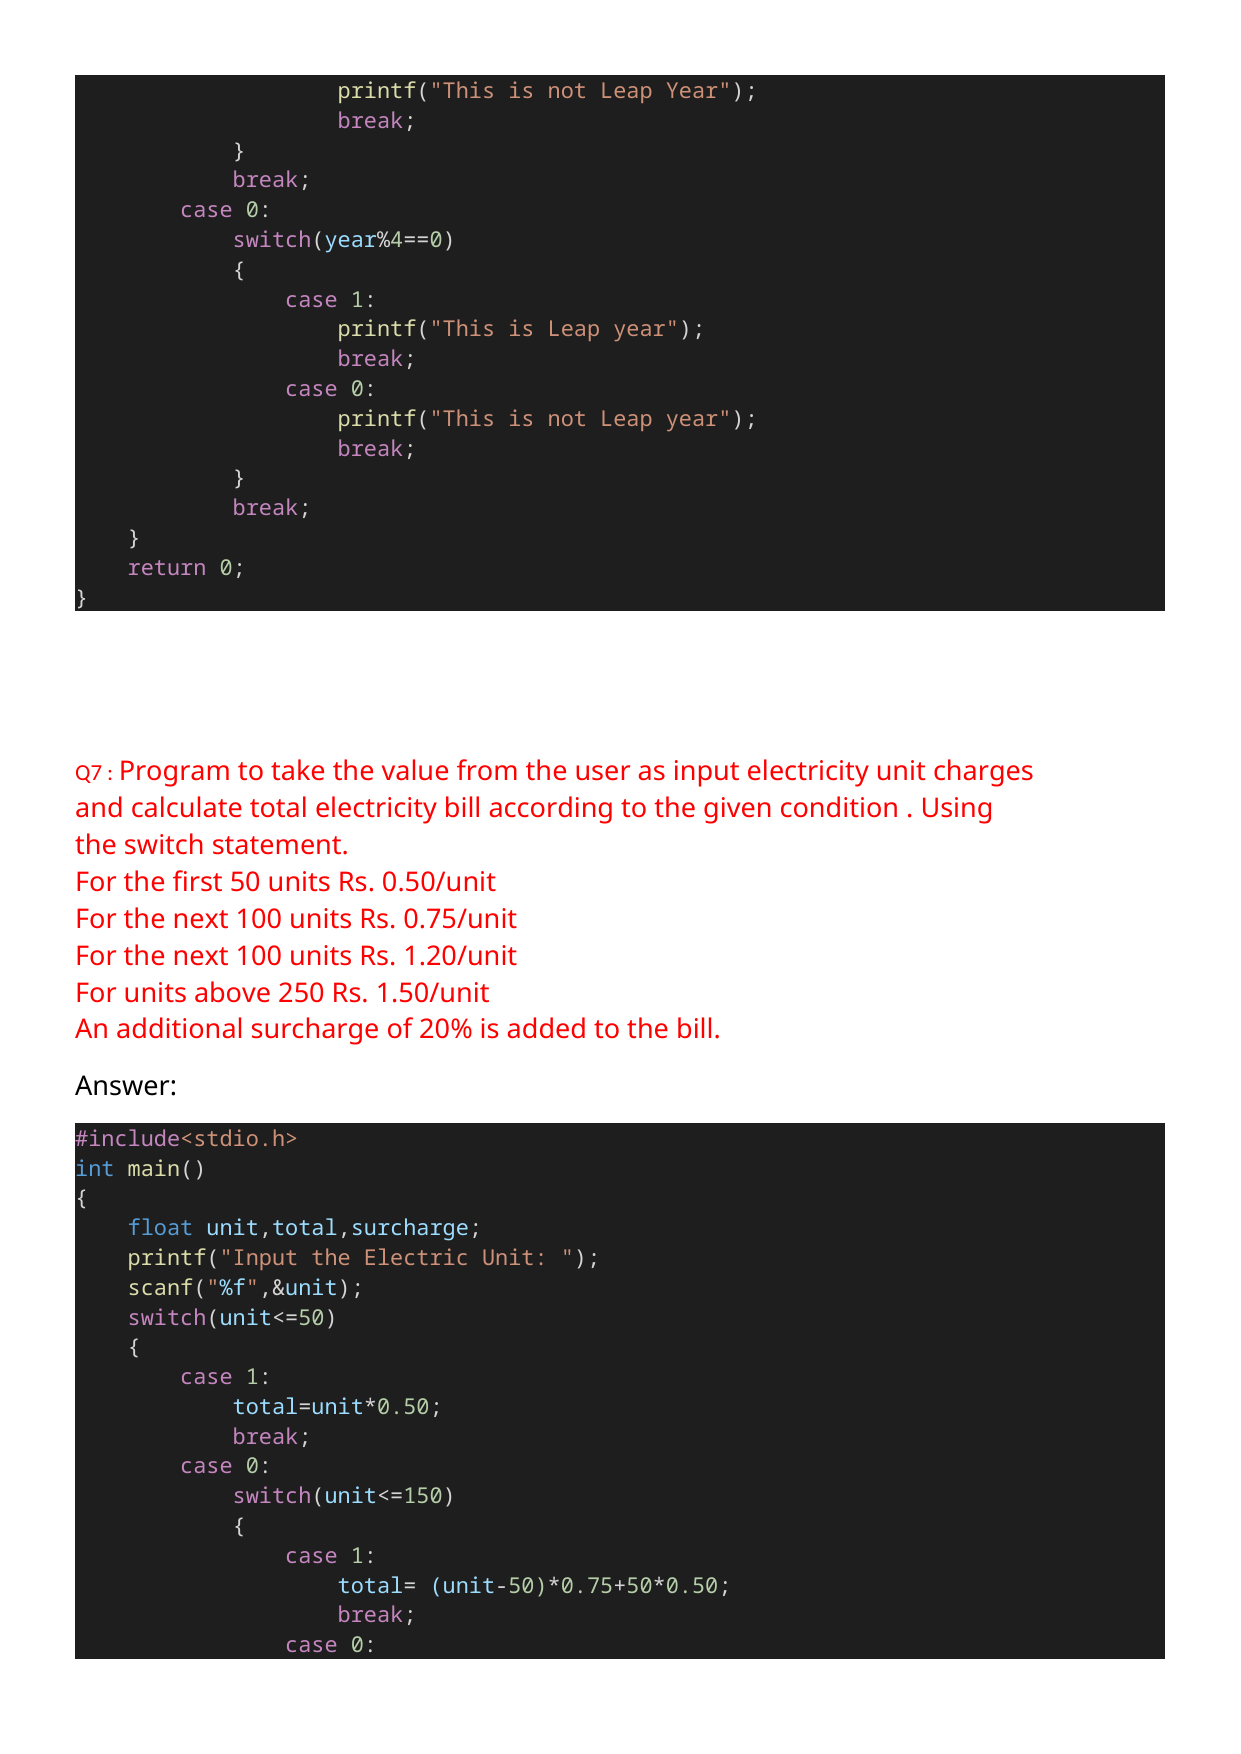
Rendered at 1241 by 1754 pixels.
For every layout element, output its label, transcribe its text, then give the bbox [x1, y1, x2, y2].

text For the next 100 units Rs. 0.75/unit [75, 899, 1165, 936]
text #include<stdio.h> [75, 1123, 1165, 1153]
text case 1: [75, 283, 1165, 313]
text printf("Input the Electric Unit: "); [75, 1242, 1165, 1272]
text switch(unit<=50) [75, 1302, 1165, 1331]
text { [75, 1331, 1165, 1361]
text int main() [75, 1153, 1165, 1182]
text total=unit*0.50; [75, 1391, 1165, 1421]
text } [75, 134, 1165, 164]
text case 0: [75, 1451, 1165, 1480]
text } [75, 581, 1165, 611]
text case 1: [75, 1361, 1165, 1391]
text } [75, 462, 1165, 492]
text switch(unit<=150) [75, 1480, 1165, 1510]
text For the first 50 units Rs. 0.50/unit [75, 862, 1165, 899]
text the switch statement. [75, 826, 1165, 862]
text case 0: [75, 194, 1165, 224]
text float unit,total,surcharge; [75, 1212, 1165, 1242]
text { [75, 1510, 1165, 1540]
text break; [75, 343, 1165, 373]
text return 0; [75, 552, 1165, 581]
text { [75, 254, 1165, 283]
text } [75, 522, 1165, 552]
text case 1: [75, 1540, 1165, 1570]
text scanf("%f",&unit); [75, 1272, 1165, 1302]
text break; [75, 492, 1165, 522]
text case 0: [75, 373, 1165, 403]
text For units above 250 Rs. 1.50/unit [75, 973, 1165, 1010]
text { [75, 1182, 1165, 1212]
text total= (unit-50)*0.75+50*0.50; [75, 1570, 1165, 1599]
text break; [75, 105, 1165, 134]
text case 0: [75, 1629, 1165, 1659]
text Q7 : Program to take the value from the user as input electricity unit charges [75, 752, 1165, 789]
text Answer: [75, 1066, 1165, 1103]
text break; [75, 1421, 1165, 1451]
text break; [75, 164, 1165, 194]
text switch(year%4==0) [75, 224, 1165, 254]
text break; [75, 1599, 1165, 1629]
text printf("This is Leap year"); [75, 313, 1165, 343]
text printf("This is not Leap Year"); [75, 75, 1165, 105]
text An additional surcharge of 20% is added to the bill. [75, 1010, 1165, 1047]
text printf("This is not Leap year"); [75, 403, 1165, 432]
text For the next 100 units Rs. 1.20/unit [75, 936, 1165, 973]
text and calculate total electricity bill according to the given condition . Using [75, 789, 1165, 826]
text break; [75, 432, 1165, 462]
